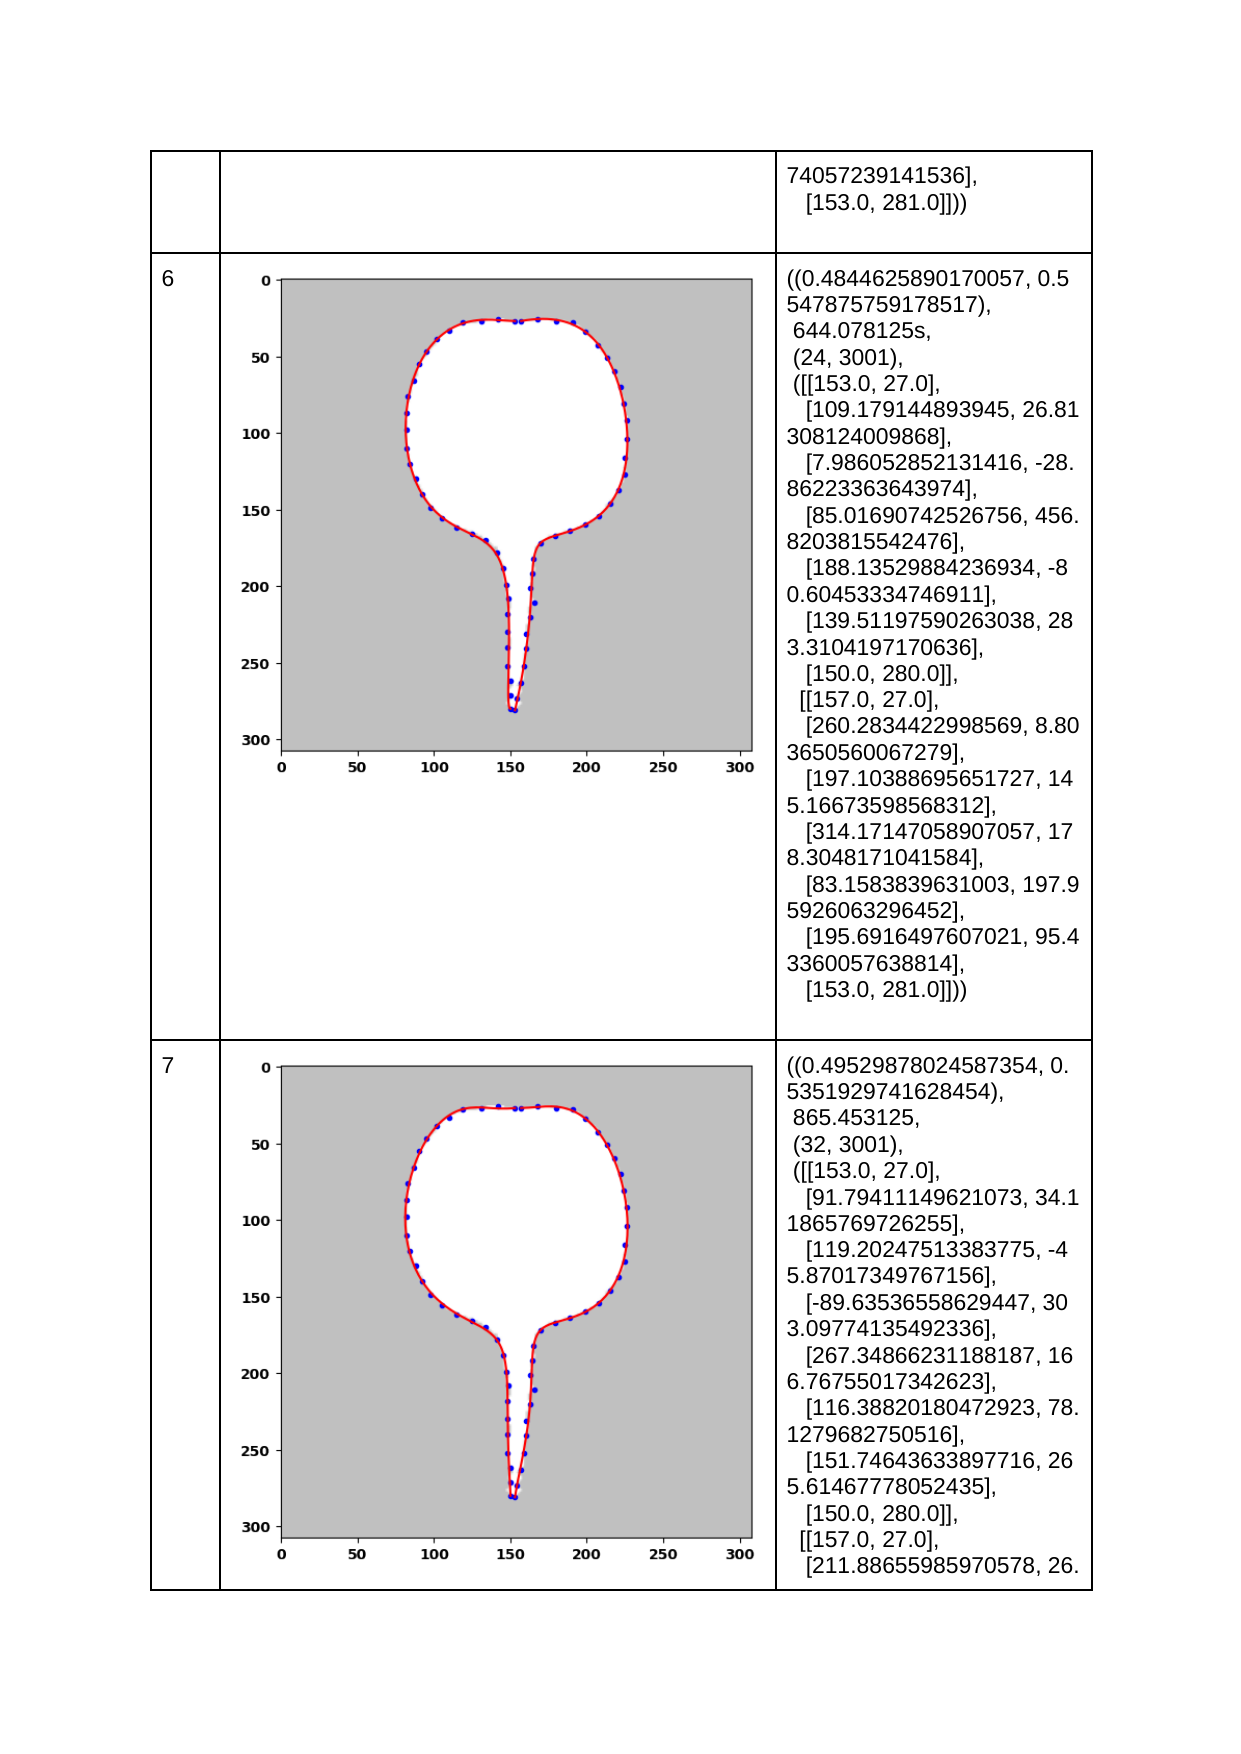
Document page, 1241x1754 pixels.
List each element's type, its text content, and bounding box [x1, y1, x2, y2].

picture [230, 1051, 765, 1573]
table_cell [221, 1041, 775, 1589]
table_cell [777, 152, 1091, 252]
table_cell 6 [152, 254, 219, 1039]
table_cell 5 [152, 152, 219, 252]
picture [230, 264, 765, 786]
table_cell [777, 1041, 1091, 1589]
table_cell ((0.4844625890170057, 0.5547875759178517), 644.078125s, (24, 3001), ([[153.0, 27.0], [109.179144893945, 26.81308124009868], [7.986052852131416, -28.86223363643974], [85.01690742526756, 456.8203815542476], [188.13529884236934, -80.60453334746911], [139.51197590263038, 283.3104197170636], [150.0, 280.0]], [[157.0, 27.0], [260.2834422998569, 8.803650560067279], [197.10388695651727, 145.16673598568312], [314.17147058907057, 178.3048171041584], [83.1583839631003, 197.95926063296452], [195.6916497607021, 95.43360057638814], [153.0, 281.0]])) [777, 254, 1091, 1039]
table_cell 7 [152, 1041, 219, 1589]
table_cell [221, 152, 775, 252]
table_cell [221, 254, 775, 1039]
